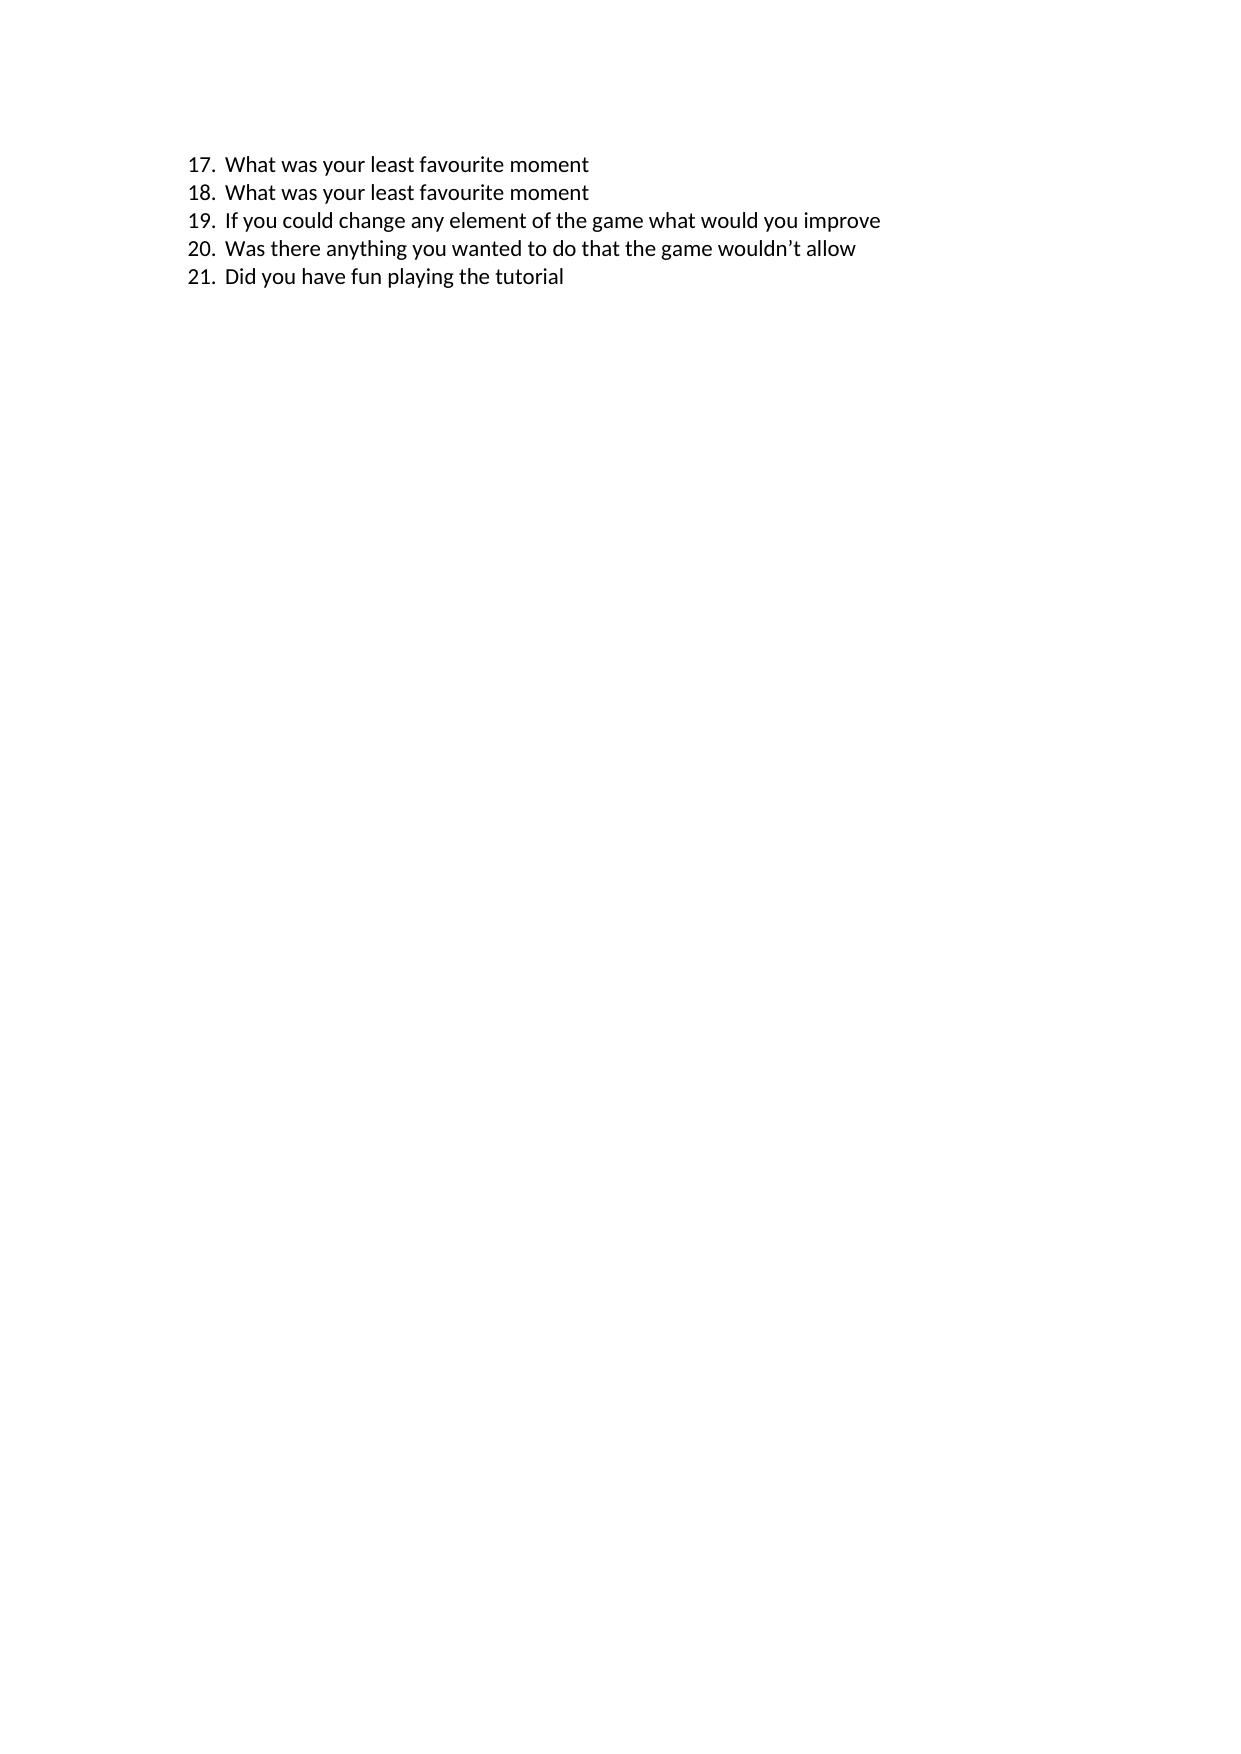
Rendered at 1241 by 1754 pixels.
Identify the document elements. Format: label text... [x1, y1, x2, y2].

list Was there anything you wanted to do that the game wouldn’t allow [187, 234, 1090, 262]
list If you could change any element of the game what would you improve [187, 206, 1090, 234]
list Did you have fun playing the tutorial [187, 262, 1090, 290]
list What was your least favourite moment [187, 178, 1090, 206]
list What was your least favourite moment [187, 150, 1090, 178]
